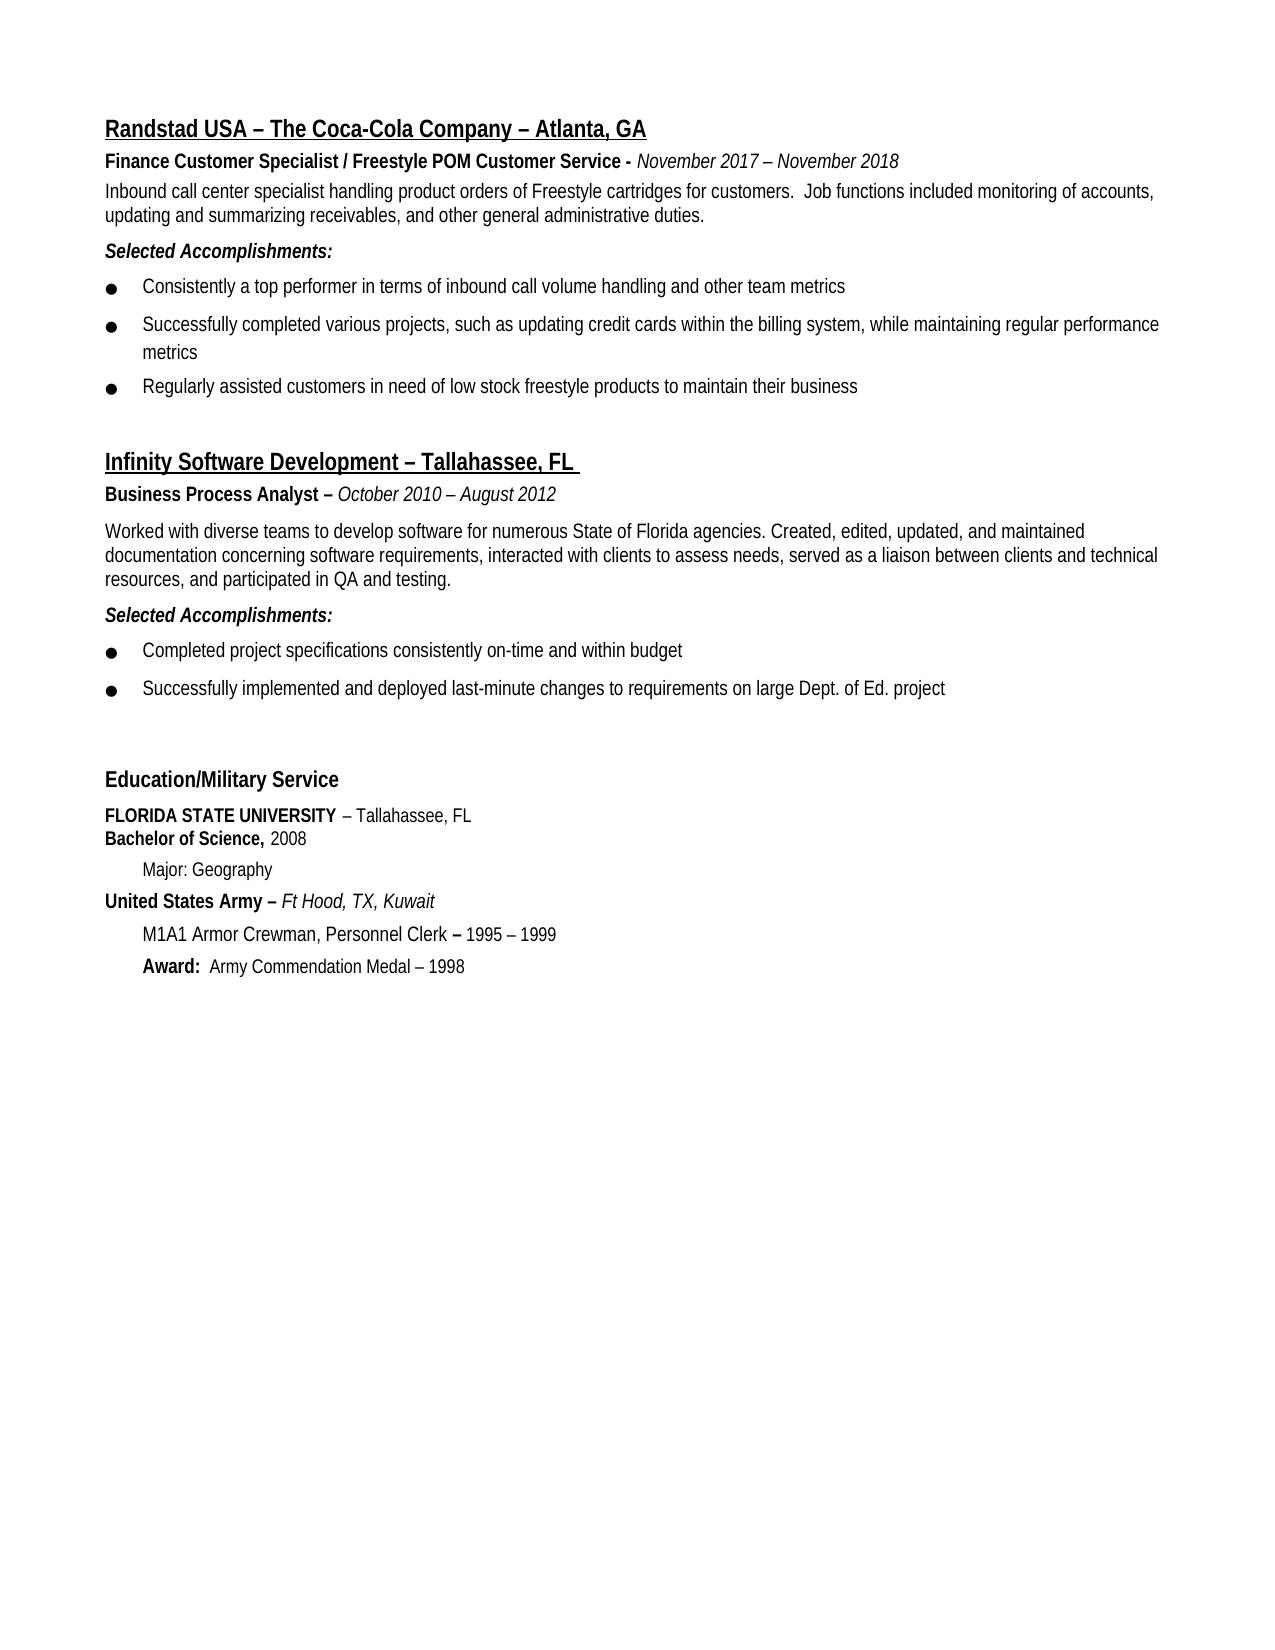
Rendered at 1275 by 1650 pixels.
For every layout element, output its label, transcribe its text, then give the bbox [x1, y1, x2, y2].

text Infinity Software Development – Tallahassee, FL [105, 447, 1170, 476]
text Bachelor of Science, 2008 [105, 827, 1170, 850]
list Successfully completed various projects, such as updating credit cards within the billing system, while maintaining regular performance metrics [105, 310, 1170, 364]
text Business Process Analyst – October 2010 – August 2012 [105, 482, 1170, 506]
list Completed project specifications consistently on-time and within budget [105, 635, 1170, 665]
text Selected Accomplishments: [105, 603, 1170, 627]
text Education/Military Service [105, 766, 1170, 792]
text Major: Geography [142, 858, 1170, 881]
text Worked with diverse teams to develop software for numerous State of Florida agencies. Created, edited, updated, and maintained documentation concerning software requirements, interacted with clients to assess needs, served as a liaison between clients and technical resources, and participated in QA and testing. [105, 519, 1170, 591]
text FLORIDA STATE UNIVERSITY – Tallahassee, FL [105, 804, 1170, 827]
list Regularly assisted customers in need of low stock freestyle products to maintain their business [105, 372, 1170, 402]
list Successfully implemented and deployed last-minute changes to requirements on large Dept. of Ed. project [105, 674, 1170, 703]
list Consistently a top performer in terms of inbound call volume handling and other team metrics [105, 272, 1170, 302]
text United States Army – Ft Hood, TX, Kuwait [105, 889, 1170, 913]
text Inbound call center specialist handling product orders of Freestyle cartridges for customers. Job functions included monitoring of accounts, updating and summarizing receivables, and other general administrative duties. [105, 179, 1170, 227]
text Finance Customer Specialist / Freestyle POM Customer Service - November 2017 – November 2018 [105, 149, 1170, 173]
text Selected Accomplishments: [105, 239, 1170, 263]
text M1A1 Armor Crewman, Personnel Clerk – 1995 – 1999 [142, 921, 1170, 945]
text Randstad USA – The Coca-Cola Company – Atlanta, GA [105, 114, 1170, 143]
text Award: Army Commendation Medal – 1998 [142, 954, 1170, 978]
